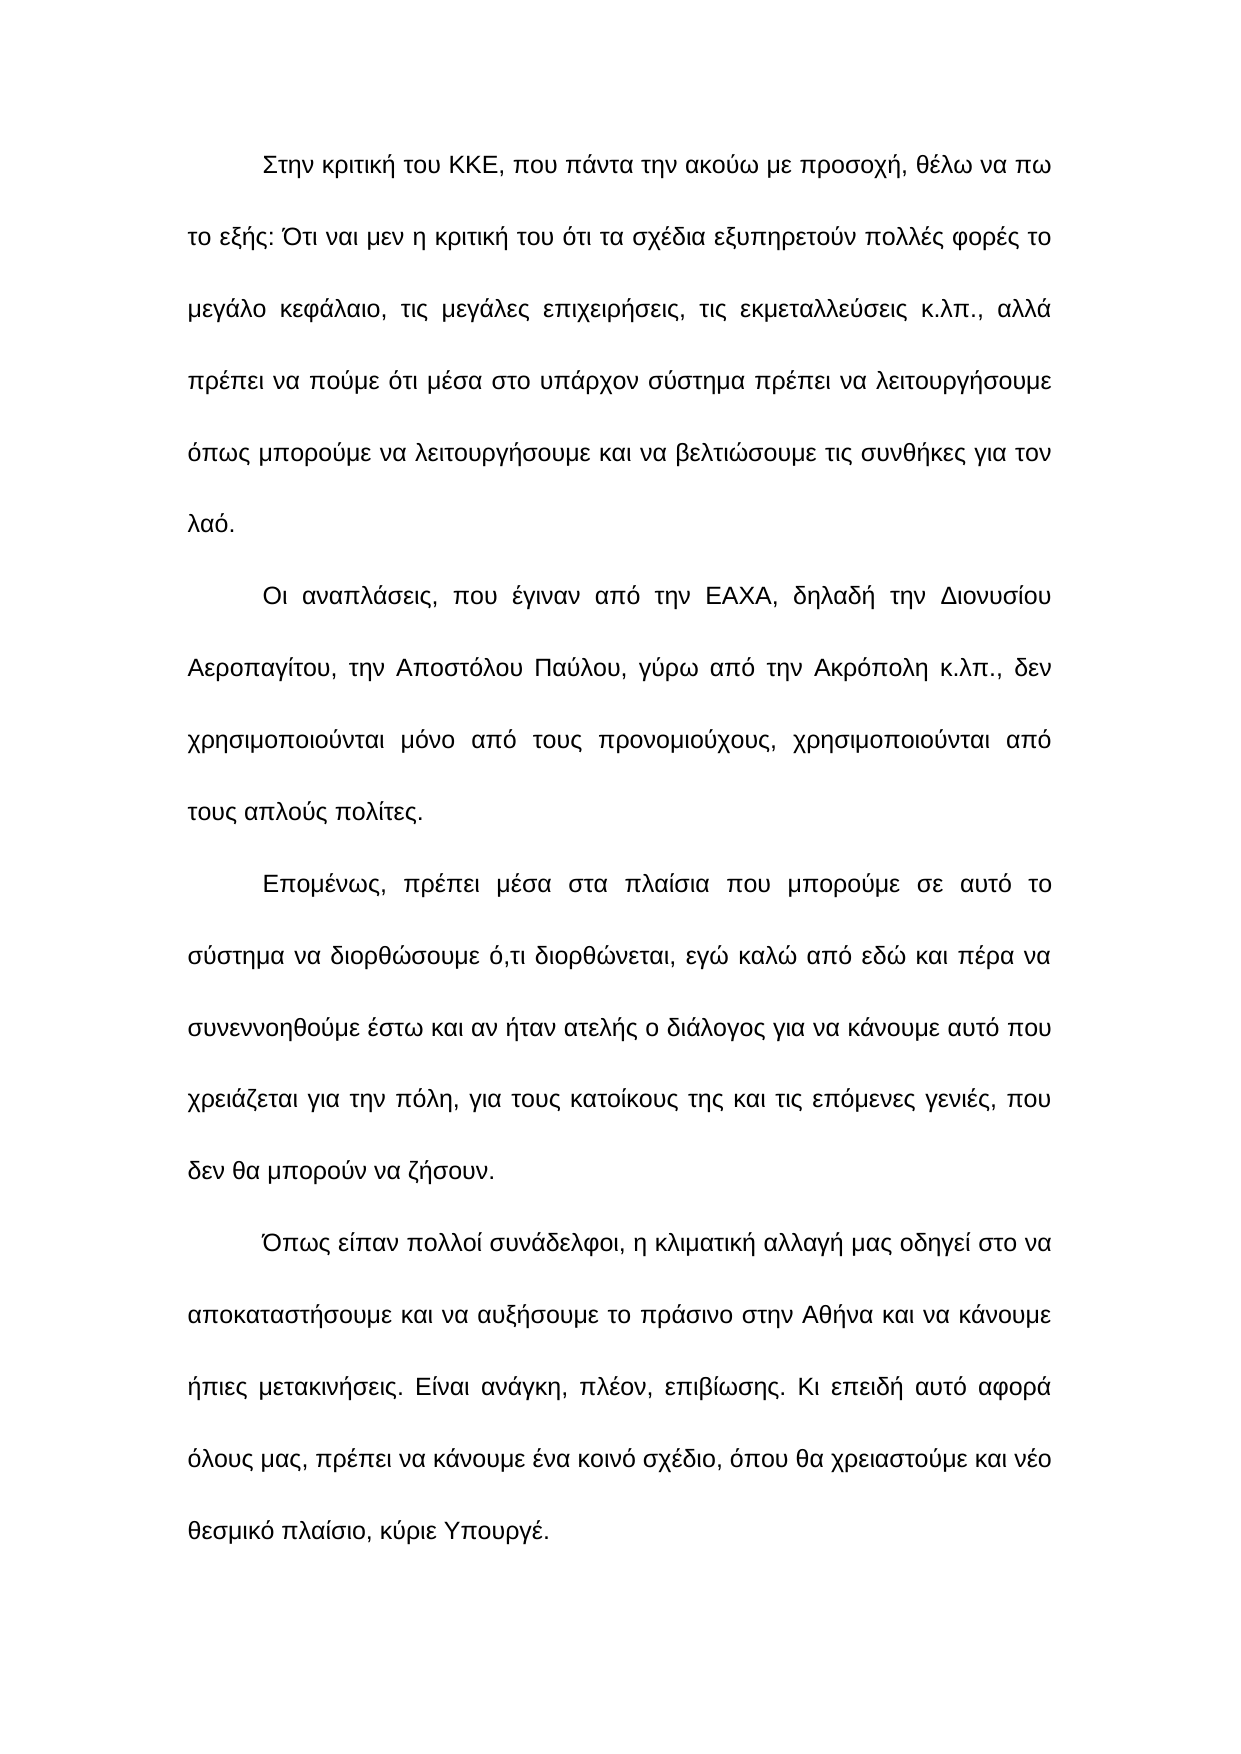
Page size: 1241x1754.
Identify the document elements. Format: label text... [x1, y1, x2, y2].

text Οι αναπλάσεις, που έγιναν από την ΕΑΧΑ, δηλαδή την Διονυσίου Αεροπαγίτου, την Αποστόλου Παύλου, γύρω από την Ακρόπολη κ.λπ., δεν χρησιμοποιούνται μόνο από τους προνομιούχους, χρησιμοποιούνται από τους απλούς πολίτες. [187, 581, 1053, 826]
text Επομένως, πρέπει μέσα στα πλαίσια που μπορούμε σε αυτό το σύστημα να διορθώσουμε ό,τι διορθώνεται, εγώ καλώ από εδώ και πέρα να συνεννοηθούμε έστω και αν ήταν ατελής ο διάλογος για να κάνουμε αυτό που χρειάζεται για την πόλη, για τους κατοίκους της και τις επόμενες γενιές, που δεν θα μπορούν να ζήσουν. [187, 869, 1053, 1185]
text Όπως είπαν πολλοί συνάδελφοι, η κλιματική αλλαγή μας οδηγεί στο να αποκαταστήσουμε και να αυξήσουμε το πράσινο στην Αθήνα και να κάνουμε ήπιες μετακινήσεις. Είναι ανάγκη, πλέον, επιβίωσης. Κι επειδή αυτό αφορά όλους μας, πρέπει να κάνουμε ένα κοινό σχέδιο, όπου θα χρειαστούμε και νέο θεσμικό πλαίσιο, κύριε Υπουργέ. [187, 1228, 1053, 1544]
text Στην κριτική του ΚΚΕ, που πάντα την ακούω με προσοχή, θέλω να πω το εξής: Ότι ναι μεν η κριτική του ότι τα σχέδια εξυπηρετούν πολλές φορές το μεγάλο κεφάλαιο, τις μεγάλες επιχειρήσεις, τις εκμεταλλεύσεις κ.λπ., αλλά πρέπει να πούμε ότι μέσα στο υπάρχον σύστημα πρέπει να λειτουργήσουμε όπως μπορούμε να λειτουργήσουμε και να βελτιώσουμε τις συνθήκες για τον λαό. [187, 150, 1053, 538]
